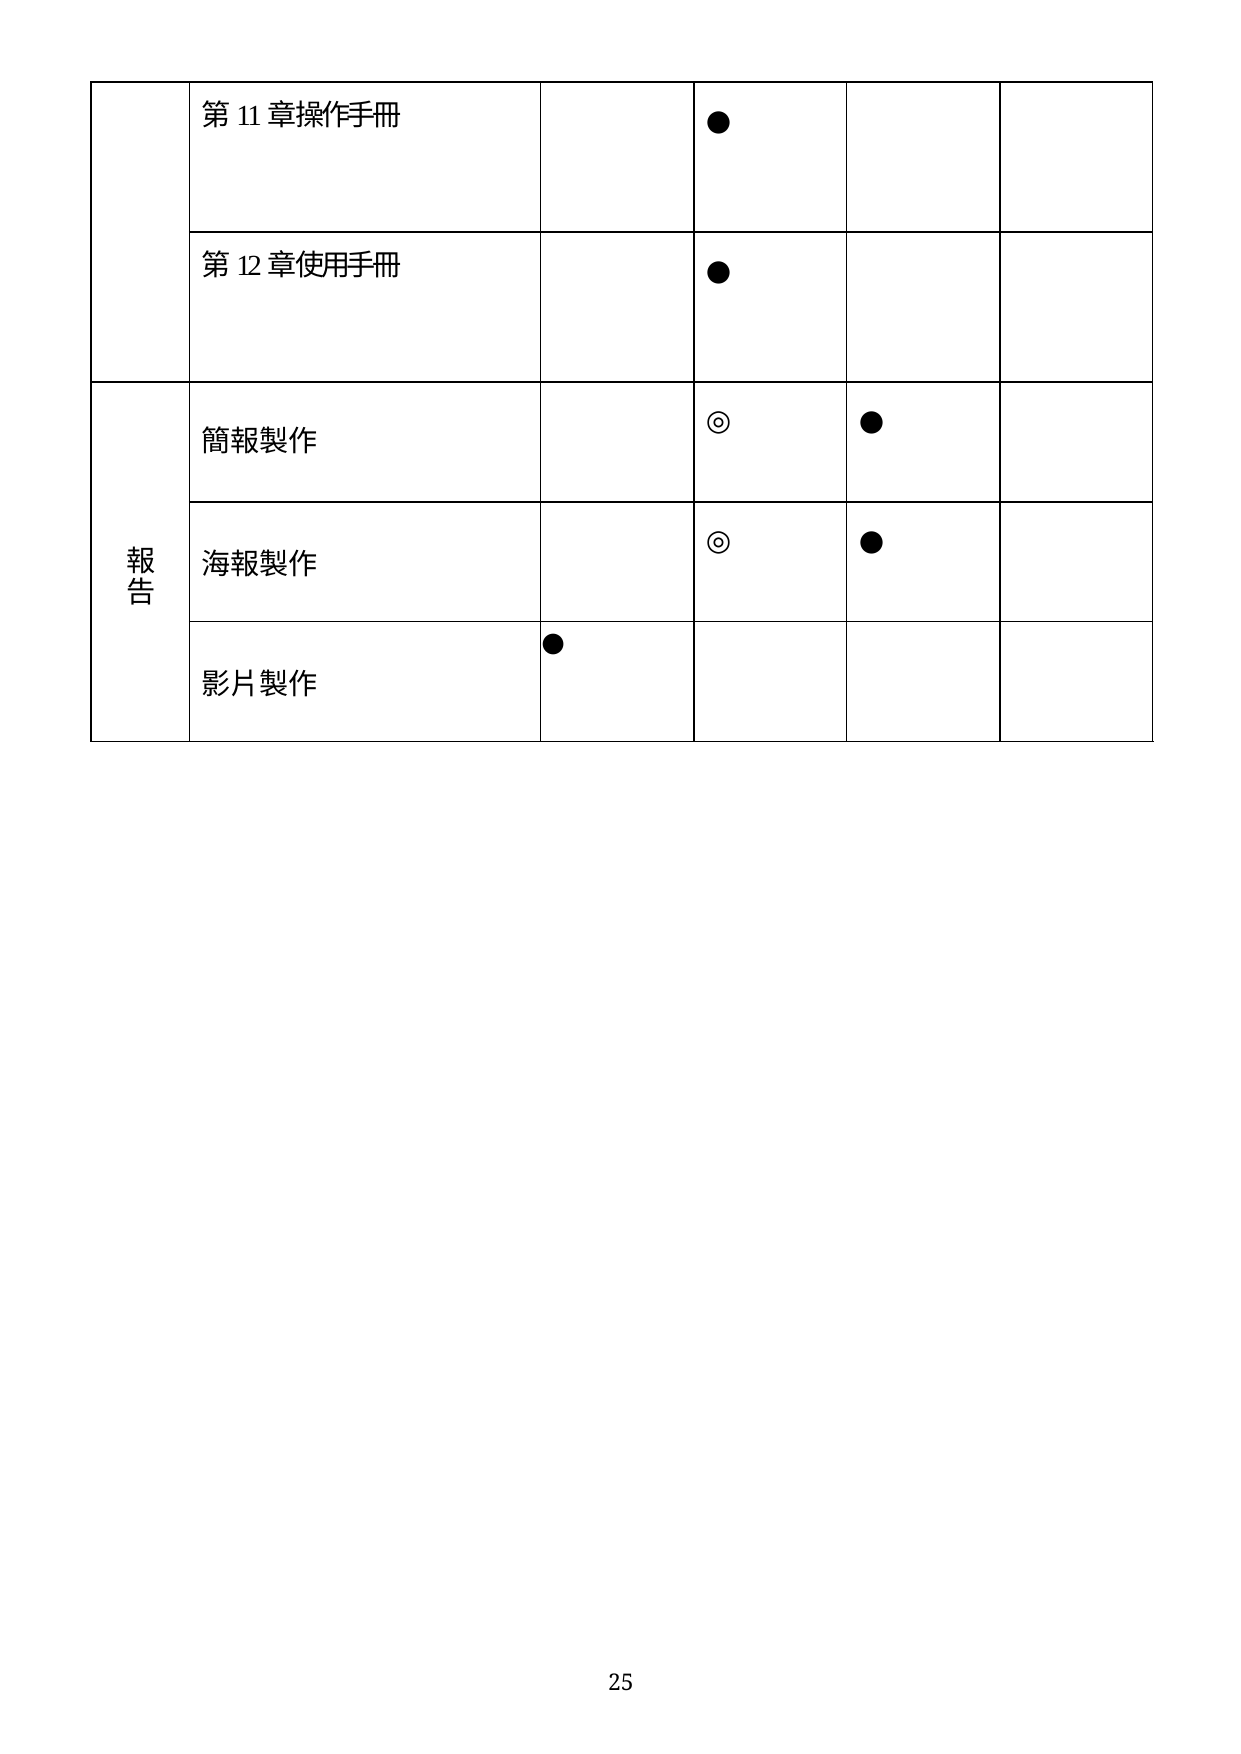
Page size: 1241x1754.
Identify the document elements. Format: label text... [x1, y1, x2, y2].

table_cell [847, 83, 999, 231]
table_cell [847, 233, 999, 381]
table_cell [1001, 83, 1152, 231]
table_cell ● [847, 383, 999, 501]
table_cell [541, 503, 693, 621]
table_cell [1001, 503, 1152, 621]
table_cell [541, 83, 693, 231]
table_cell [541, 233, 693, 381]
table_cell 第12章 使用手冊 [190, 233, 540, 381]
table_cell 簡報製作 [190, 383, 540, 501]
table_cell [1001, 622, 1152, 741]
table_cell ● [847, 503, 999, 621]
table_cell [541, 383, 693, 501]
table_cell [1001, 233, 1152, 381]
table_cell ◎ [695, 383, 846, 501]
table_cell ◎ [695, 503, 846, 621]
table_cell 影片製作 [190, 622, 540, 741]
table_cell ● [695, 233, 846, 381]
table_cell [695, 622, 846, 741]
table_cell 第11章 操作手冊 [190, 83, 540, 231]
table_cell [1001, 383, 1152, 501]
table_cell [847, 622, 999, 741]
table_cell ● [541, 622, 693, 741]
table_cell ● [695, 83, 846, 231]
table_cell 海報製作 [190, 503, 540, 621]
table_cell 報告 [92, 383, 189, 741]
